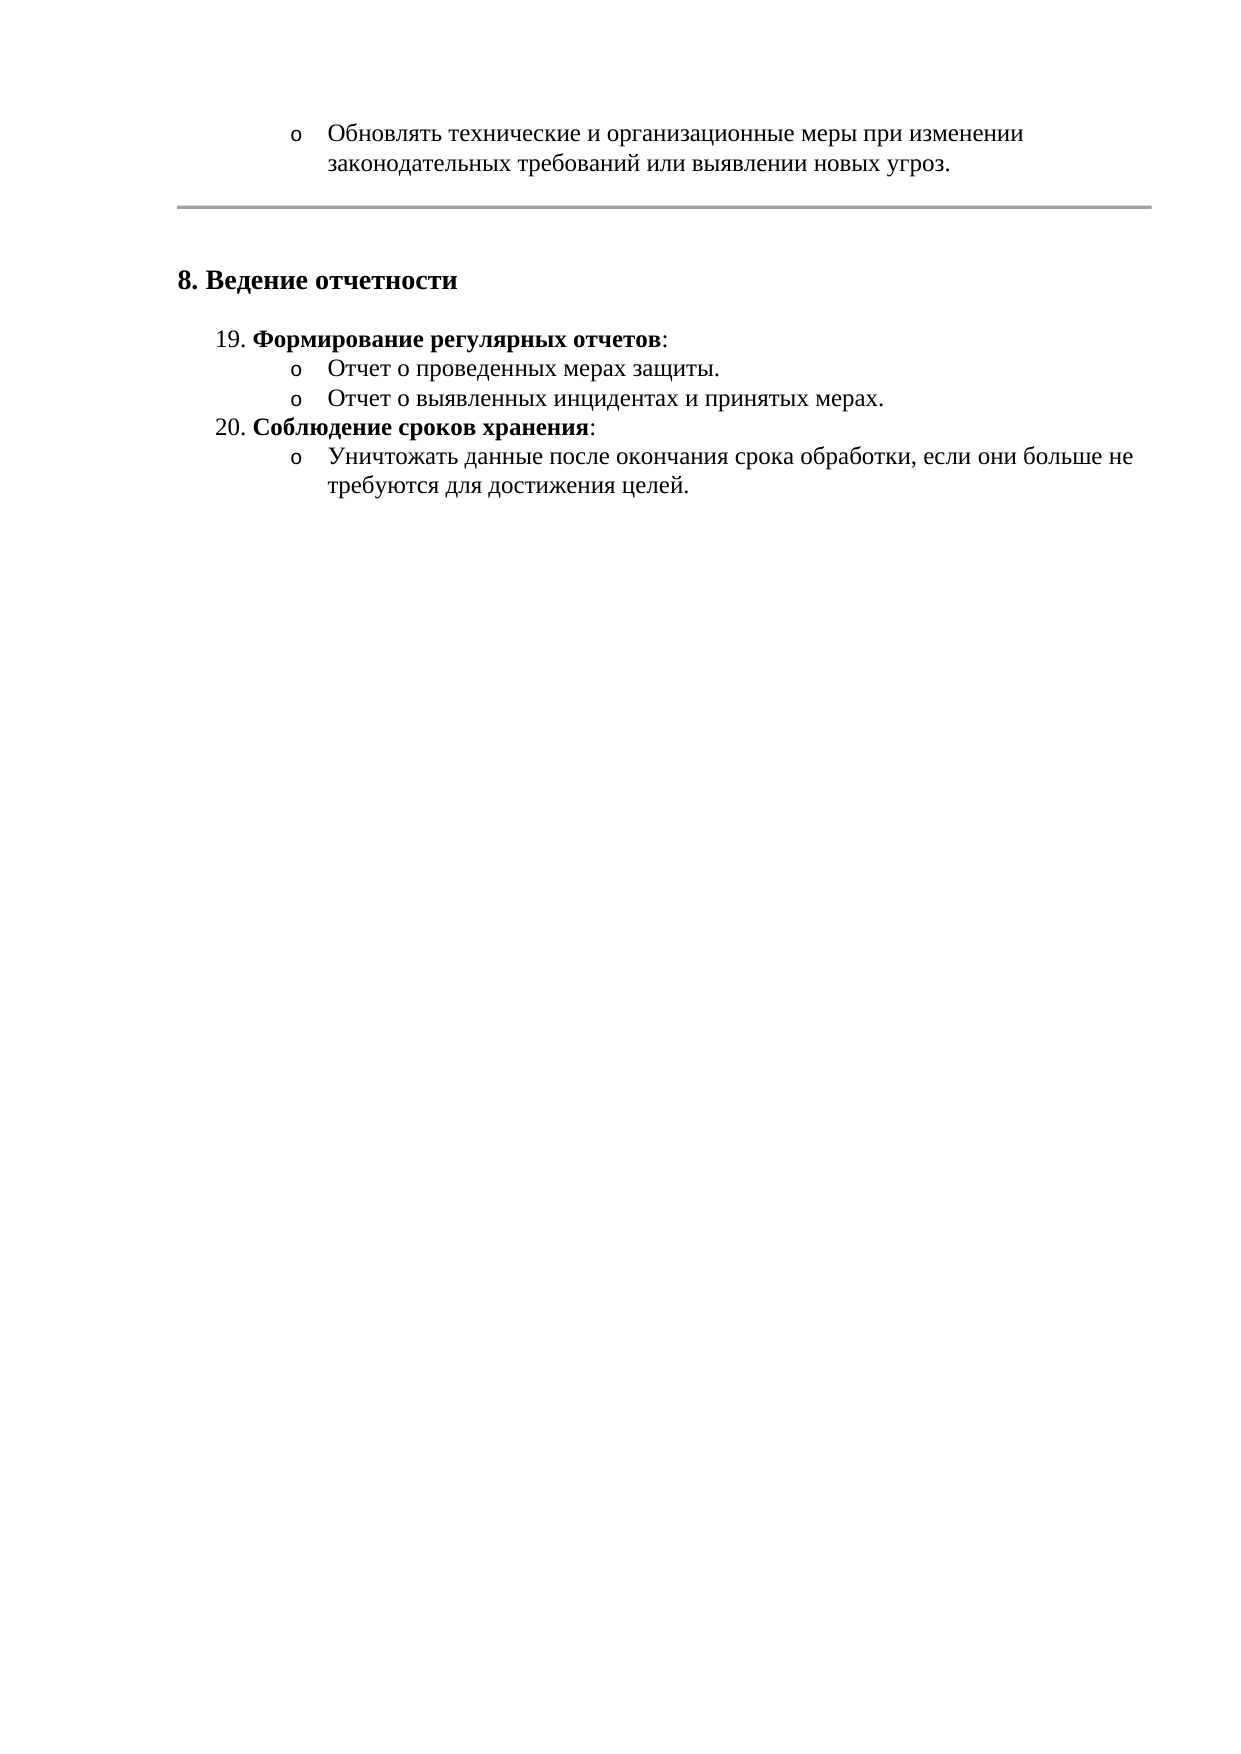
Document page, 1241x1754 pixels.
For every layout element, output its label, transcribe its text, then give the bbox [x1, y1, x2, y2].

list Уничтожать данные после окончания срока обработки, если они больше не требуются для достижения целей. [290, 441, 1152, 499]
list Обновлять технические и организационные меры при изменении законодательных требований или выявлении новых угроз. [290, 118, 1152, 176]
list Отчет о проведенных мерах защиты. [290, 353, 1152, 383]
list Соблюдение сроков хранения: [215, 412, 1152, 441]
text 8. Ведение отчетности [177, 263, 1152, 295]
list Формирование регулярных отчетов: [215, 324, 1152, 353]
list Отчет о выявленных инцидентах и принятых мерах. [290, 383, 1152, 412]
